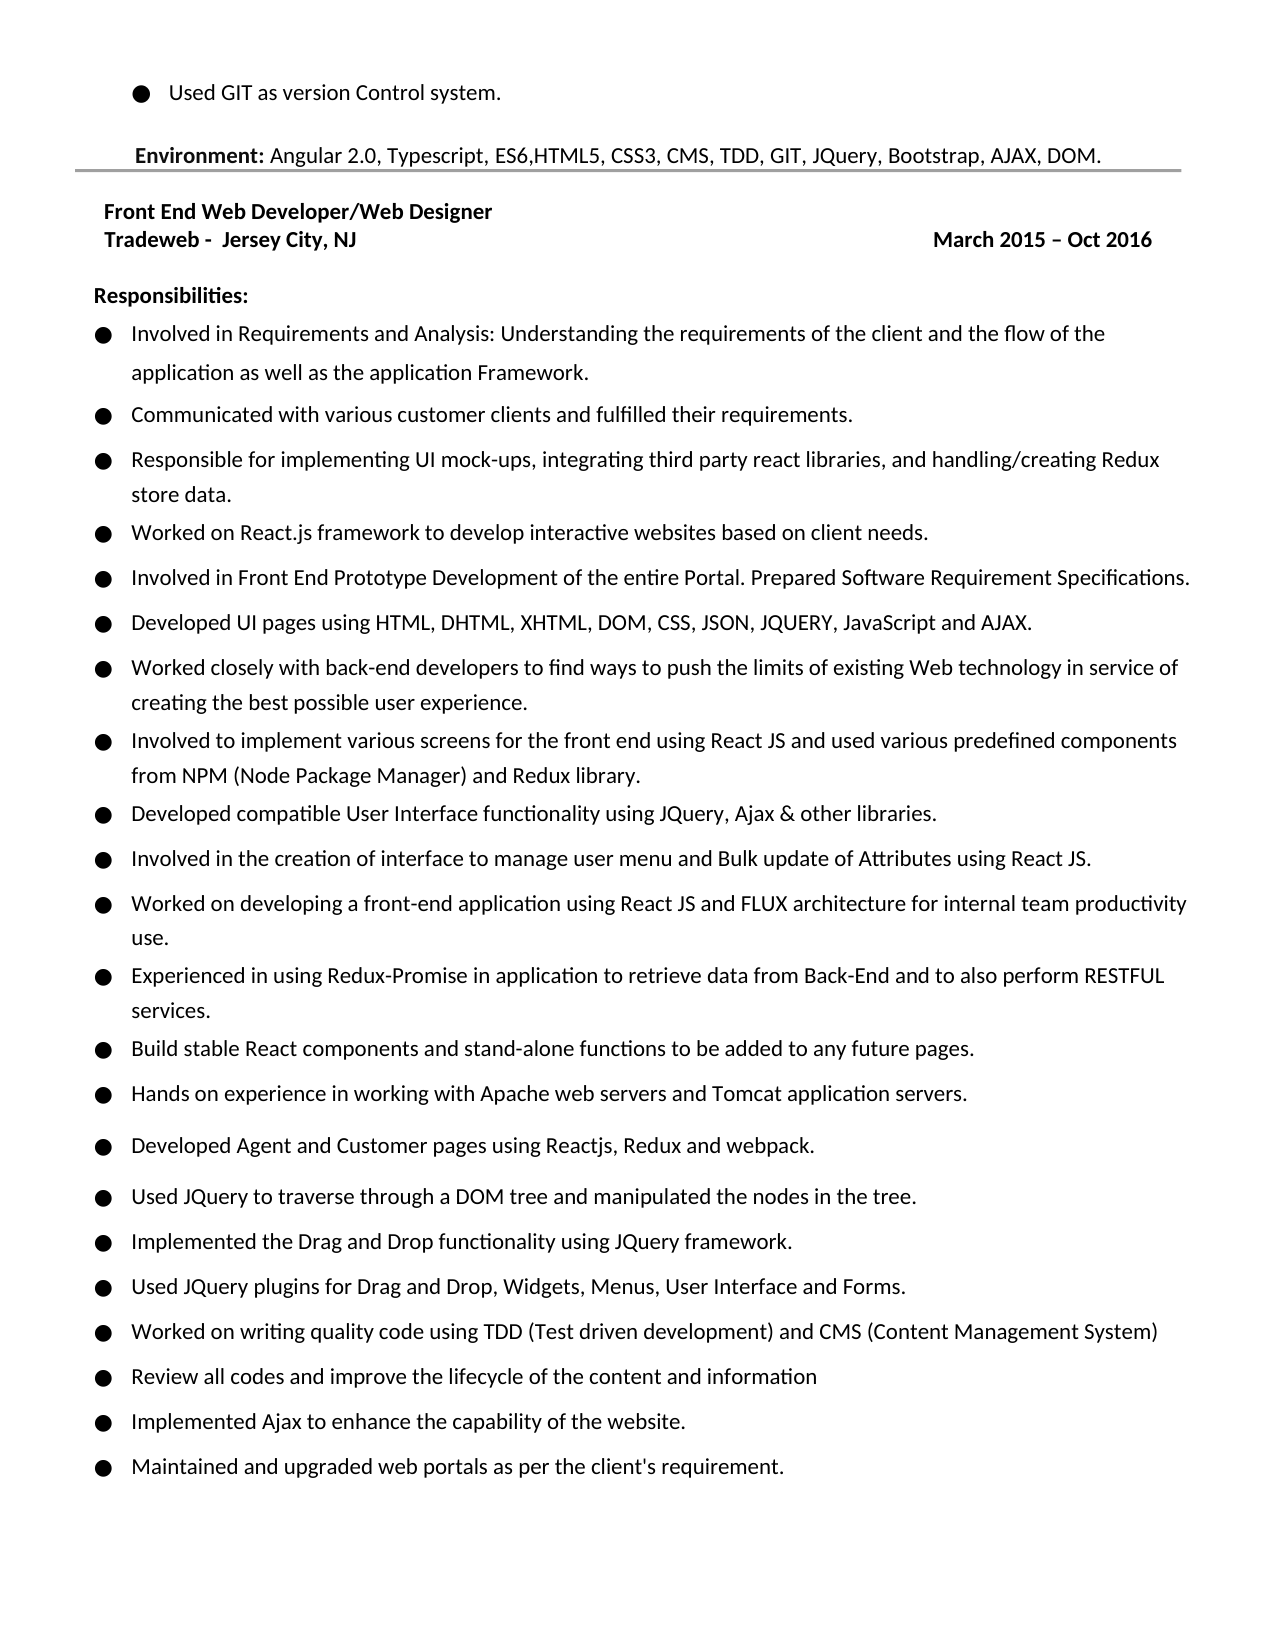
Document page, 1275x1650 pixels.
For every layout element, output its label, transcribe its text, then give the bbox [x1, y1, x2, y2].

text Front End Web Developer/Web Designer [94, 197, 1200, 225]
list Implemented Ajax to enhance the capability of the website. [94, 1397, 1200, 1442]
list Developed UI pages using HTML, DHTML, XHTML, DOM, CSS, JSON, JQUERY, JavaScript and AJAX. [94, 598, 1200, 643]
text Responsibilities: [94, 281, 1200, 309]
list Experienced in using Redux-Promise in application to retrieve data from Back-End and to also perform RESTFUL services. [94, 951, 1200, 1024]
text Environment: Angular 2.0, Typescript, ES6,HTML5, CSS3, CMS, TDD, GIT, JQuery, Bootstrap, AJAX, DOM. [94, 141, 1200, 169]
list Involved in Front End Prototype Development of the entire Portal. Prepared Software Requirement Specifications. [94, 553, 1200, 598]
list Involved in Requirements and Analysis: Understanding the requirements of the client and the flow of the application as well as the application Framework. [94, 309, 1200, 386]
list Used JQuery plugins for Drag and Drop, Widgets, Menus, User Interface and Forms. [94, 1262, 1200, 1307]
list Review all codes and improve the lifecycle of the content and information [94, 1352, 1200, 1397]
text Tradeweb - Jersey City, NJ March 2015 – Oct 2016 [94, 225, 1200, 253]
list Communicated with various customer clients and fulfilled their requirements. [94, 390, 1200, 435]
list Used GIT as version Control system. [131, 66, 1200, 113]
list Involved in the creation of interface to manage user menu and Bulk update of Attributes using React JS. [94, 834, 1200, 878]
list Maintained and upgraded web portals as per the client's requirement. [94, 1442, 1200, 1487]
list Worked on developing a front-end application using React JS and FLUX architecture for internal team productivity use. [94, 878, 1200, 951]
list Hands on experience in working with Apache web servers and Tomcat application servers. [94, 1069, 1200, 1114]
list Responsible for implementing UI mock-ups, integrating third party react libraries, and handling/creating Redux store data. [94, 435, 1200, 508]
list Worked closely with back-end developers to find ways to push the limits of existing Web technology in service of creating the best possible user experience. [94, 643, 1200, 716]
list Implemented the Drag and Drop functionality using JQuery framework. [94, 1217, 1200, 1262]
list Developed compatible User Interface functionality using JQuery, Ajax & other libraries. [94, 789, 1200, 834]
list Developed Agent and Customer pages using Reactjs, Redux and webpack. [94, 1121, 1200, 1166]
list Involved to implement various screens for the front end using React JS and used various predefined components from NPM (Node Package Manager) and Redux library. [94, 716, 1200, 789]
list Build stable React components and stand-alone functions to be added to any future pages. [94, 1024, 1200, 1069]
list Used JQuery to traverse through a DOM tree and manipulated the nodes in the tree. [94, 1172, 1200, 1217]
list Worked on writing quality code using TDD (Test driven development) and CMS (Content Management System) [94, 1307, 1200, 1352]
list Worked on React.js framework to develop interactive websites based on client needs. [94, 508, 1200, 553]
